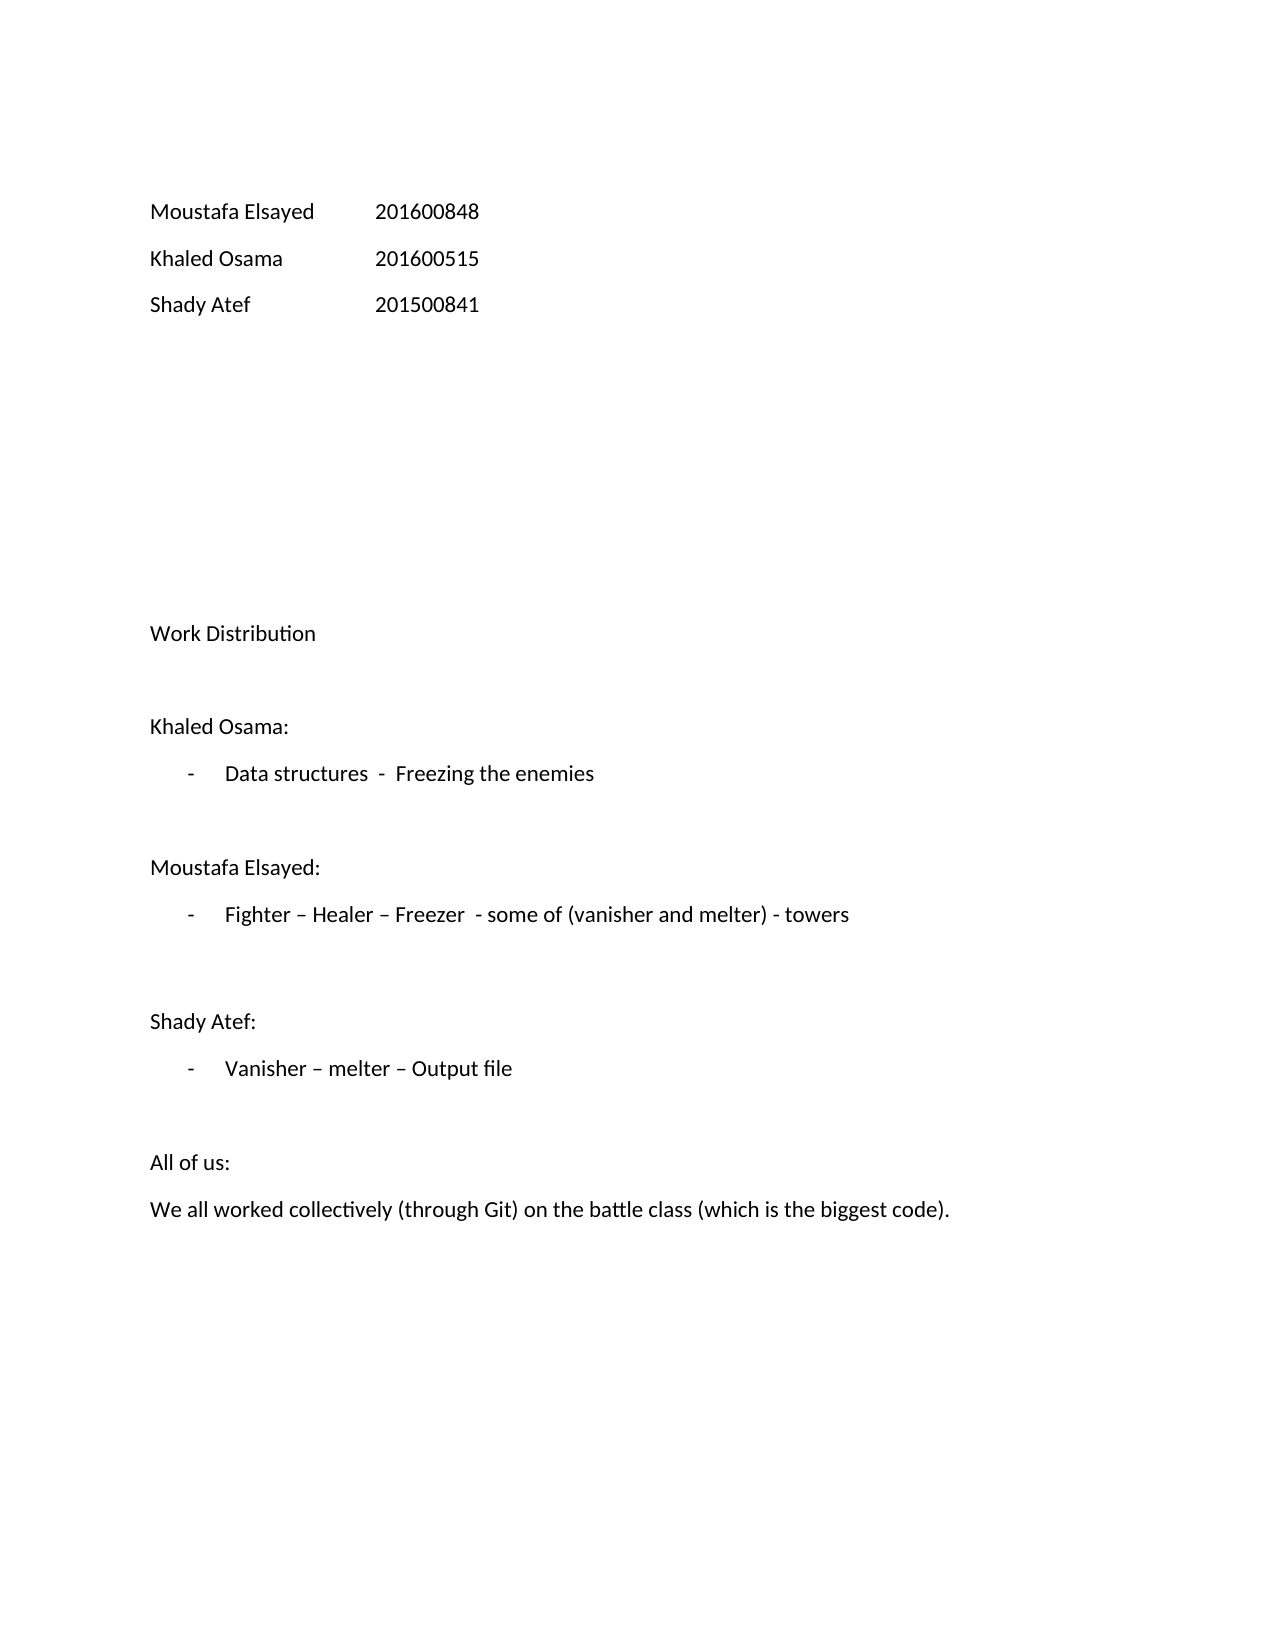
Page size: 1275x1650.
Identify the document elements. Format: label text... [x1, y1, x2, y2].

text Khaled Osama: [150, 712, 1125, 741]
text Khaled Osama 201600515 [150, 244, 1125, 272]
text Moustafa Elsayed 201600848 [150, 197, 1125, 225]
text All of us: [150, 1148, 1125, 1176]
list Fighter – Healer – Freezer - some of (vanisher and melter) - towers [187, 900, 1125, 928]
list Data structures - Freezing the enemies [187, 759, 1125, 787]
text We all worked collectively (through Git) on the battle class (which is the biggest code). [150, 1195, 1125, 1223]
text Shady Atef 201500841 [150, 291, 1125, 319]
text Moustafa Elsayed: [150, 853, 1125, 881]
list Vanisher – melter – Output file [187, 1054, 1125, 1082]
text Shady Atef: [150, 1007, 1125, 1035]
text Work Distribution [150, 619, 1125, 647]
